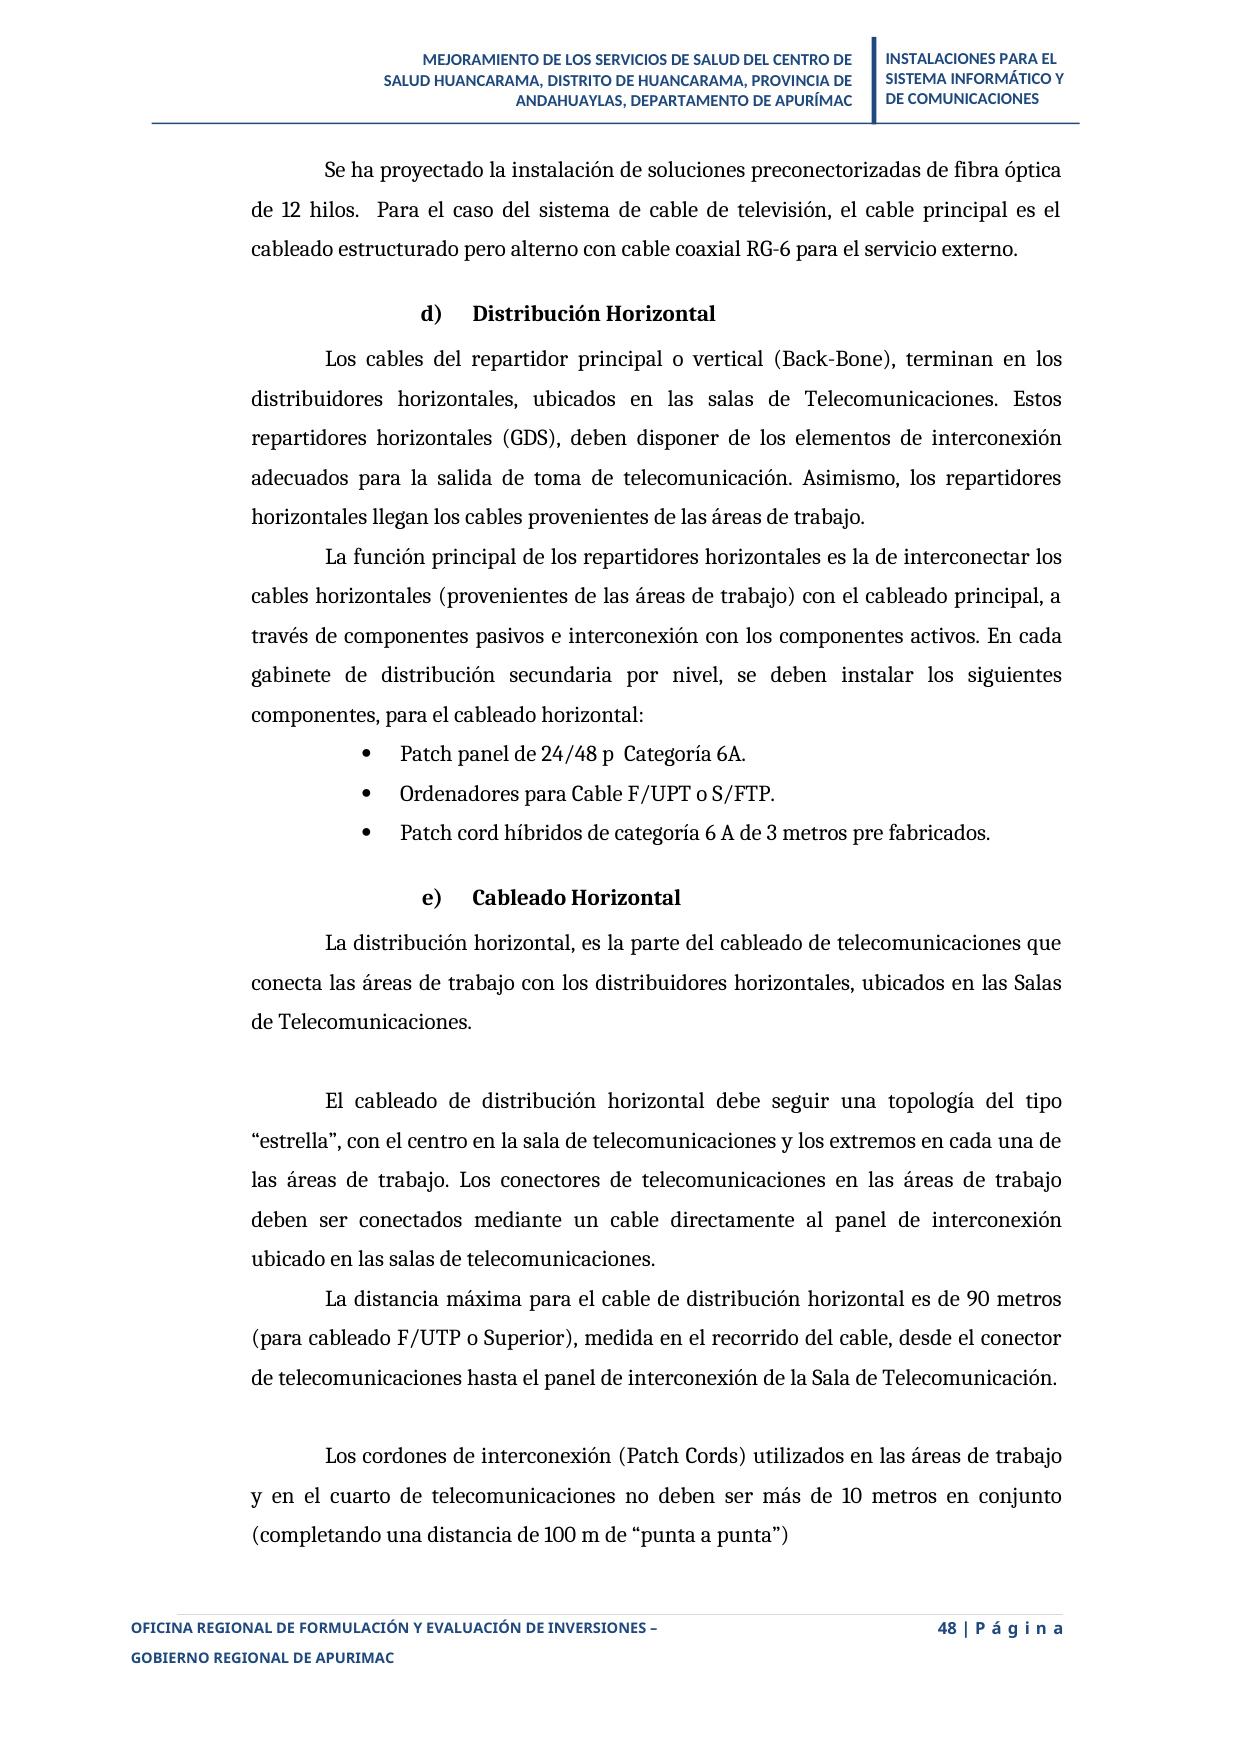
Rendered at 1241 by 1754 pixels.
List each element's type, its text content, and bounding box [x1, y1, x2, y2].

text Los cables del repartidor principal o vertical (Back-Bone), terminan en los distribuidores horizontales, ubicados en las salas de Telecomunicaciones. Estos repartidores horizontales (GDS), deben disponer de los elementos de interconexión adecuados para la salida de toma de telecomunicación. Asimismo, los repartidores horizontales llegan los cables provenientes de las áreas de trabajo. [251, 346, 1063, 530]
text El cableado de distribución horizontal debe seguir una topología del tipo “estrella”, con el centro en la sala de telecomunicaciones y los extremos en cada una de las áreas de trabajo. Los conectores de telecomunicaciones en las áreas de trabajo deben ser conectados mediante un cable directamente al panel de interconexión ubicado en las salas de telecomunicaciones. [251, 1088, 1063, 1272]
list Patch cord híbridos de categoría 6 A de 3 metros pre fabricados. [362, 820, 1063, 846]
subtitle Cableado Horizontal [369, 884, 1063, 911]
text Los cordones de interconexión (Patch Cords) utilizados en las áreas de trabajo y en el cuarto de telecomunicaciones no deben ser más de 10 metros en conjunto (completando una distancia de 100 m de “punta a punta”) [251, 1443, 1063, 1549]
text La distancia máxima para el cable de distribución horizontal es de 90 metros (para cableado F/UTP o Superior), medida en el recorrido del cable, desde el conector de telecomunicaciones hasta el panel de interconexión de la Sala de Telecomunicación. [251, 1285, 1063, 1391]
text La función principal de los repartidores horizontales es la de interconectar los cables horizontales (provenientes de las áreas de trabajo) con el cableado principal, a través de componentes pasivos e interconexión con los componentes activos. En cada gabinete de distribución secundaria por nivel, se deben instalar los siguientes componentes, para el cableado horizontal: [251, 543, 1063, 728]
text Se ha proyectado la instalación de soluciones preconectorizadas de fibra óptica de 12 hilos. Para el caso del sistema de cable de televisión, el cable principal es el cableado estructurado pero alterno con cable coaxial RG-6 para el servicio externo. [251, 157, 1063, 262]
list Patch panel de 24/48 p Categoría 6A. [362, 741, 1063, 767]
text La distribución horizontal, es la parte del cableado de telecomunicaciones que conecta las áreas de trabajo con los distribuidores horizontales, ubicados en las Salas de Telecomunicaciones. [251, 930, 1063, 1035]
list Ordenadores para Cable F/UPT o S/FTP. [362, 780, 1063, 807]
subtitle Distribución Horizontal [369, 300, 1063, 327]
